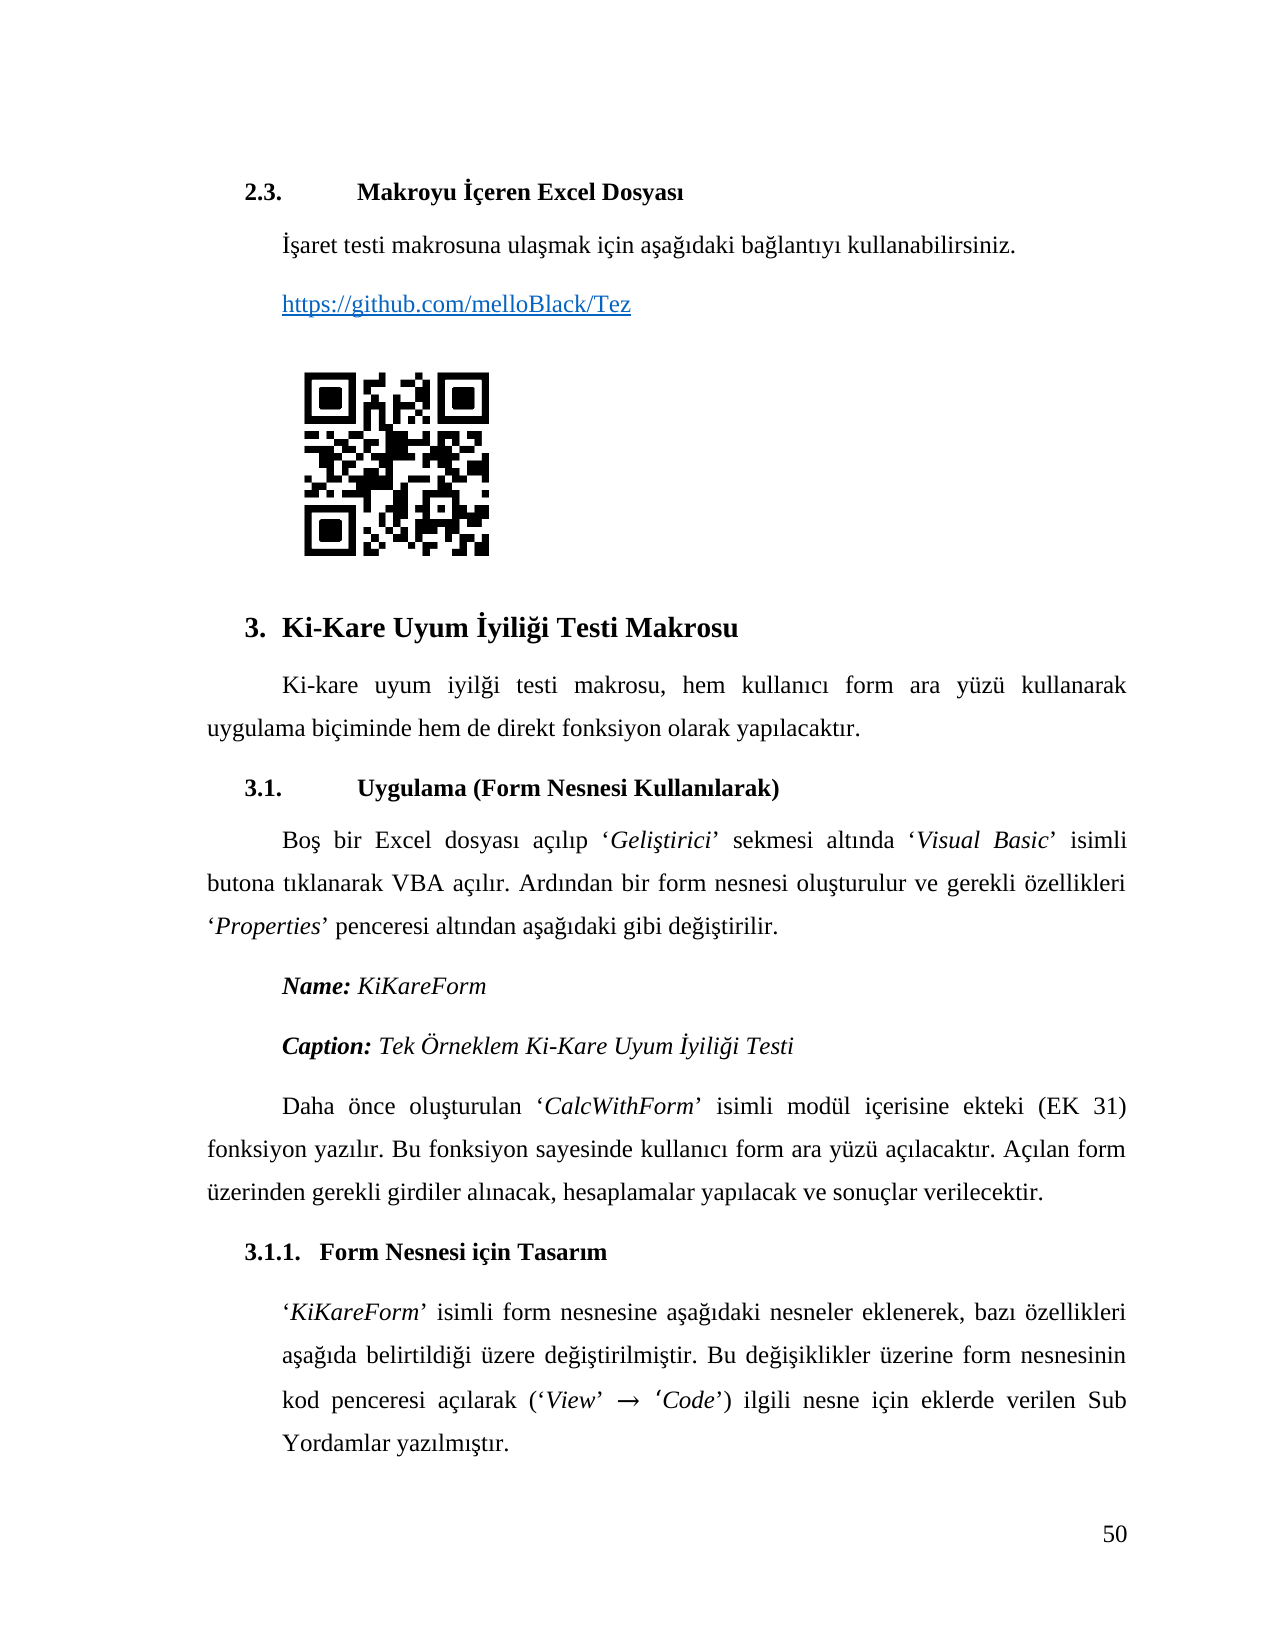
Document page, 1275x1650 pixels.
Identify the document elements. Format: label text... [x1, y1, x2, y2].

subtitle Form Nesnesi için Tasarım [244, 1237, 1127, 1266]
text Daha önce oluşturulan ‘CalcWithForm’ isimli modül içerisine ekteki (EK 31) fonksiyon yazılır. Bu fonksiyon sayesinde kullanıcı form ara yüzü açılacaktır. Açılan form üzerinden gerekli girdiler alınacak, hesaplamalar yapılacak ve sonuçlar verilecektir. [207, 1091, 1127, 1206]
text ‘KiKareForm’ isimli form nesnesine aşağıdaki nesneler eklenerek, bazı özellikleri aşağıda belirtildiği üzere değiştirilmiştir. Bu değişiklikler üzerine form nesnesinin kod penceresi açılarak (‘View’ → ‘Code’) ilgili nesne için eklerde verilen Sub Yordamlar yazılmıştır. [282, 1297, 1127, 1457]
subtitle Ki-Kare Uyum İyiliği Testi Makrosu [244, 610, 1127, 643]
picture [281, 349, 512, 579]
text Boş bir Excel dosyası açılıp ‘Geliştirici’ sekmesi altında ‘Visual Basic’ isimli butona tıklanarak VBA açılır. Ardından bir form nesnesi oluşturulur ve gerekli özellikleri ‘Properties’ penceresi altından aşağıdaki gibi değiştirilir. [207, 825, 1127, 940]
text https://github.com/melloBlack/Tez [207, 289, 1127, 318]
text Name: KiKareForm [207, 971, 1127, 1000]
text İşaret testi makrosuna ulaşmak için aşağıdaki bağlantıyı kullanabilirsiniz. [207, 230, 1127, 258]
subtitle Makroyu İçeren Excel Dosyası [244, 177, 1127, 206]
text Ki-kare uyum iyilği testi makrosu, hem kullanıcı form ara yüzü kullanarak uygulama biçiminde hem de direkt fonksiyon olarak yapılacaktır. [207, 670, 1127, 742]
text Caption: Tek Örneklem Ki-Kare Uyum İyiliği Testi [207, 1031, 1127, 1060]
subtitle Uygulama (Form Nesnesi Kullanılarak) [244, 773, 1127, 801]
